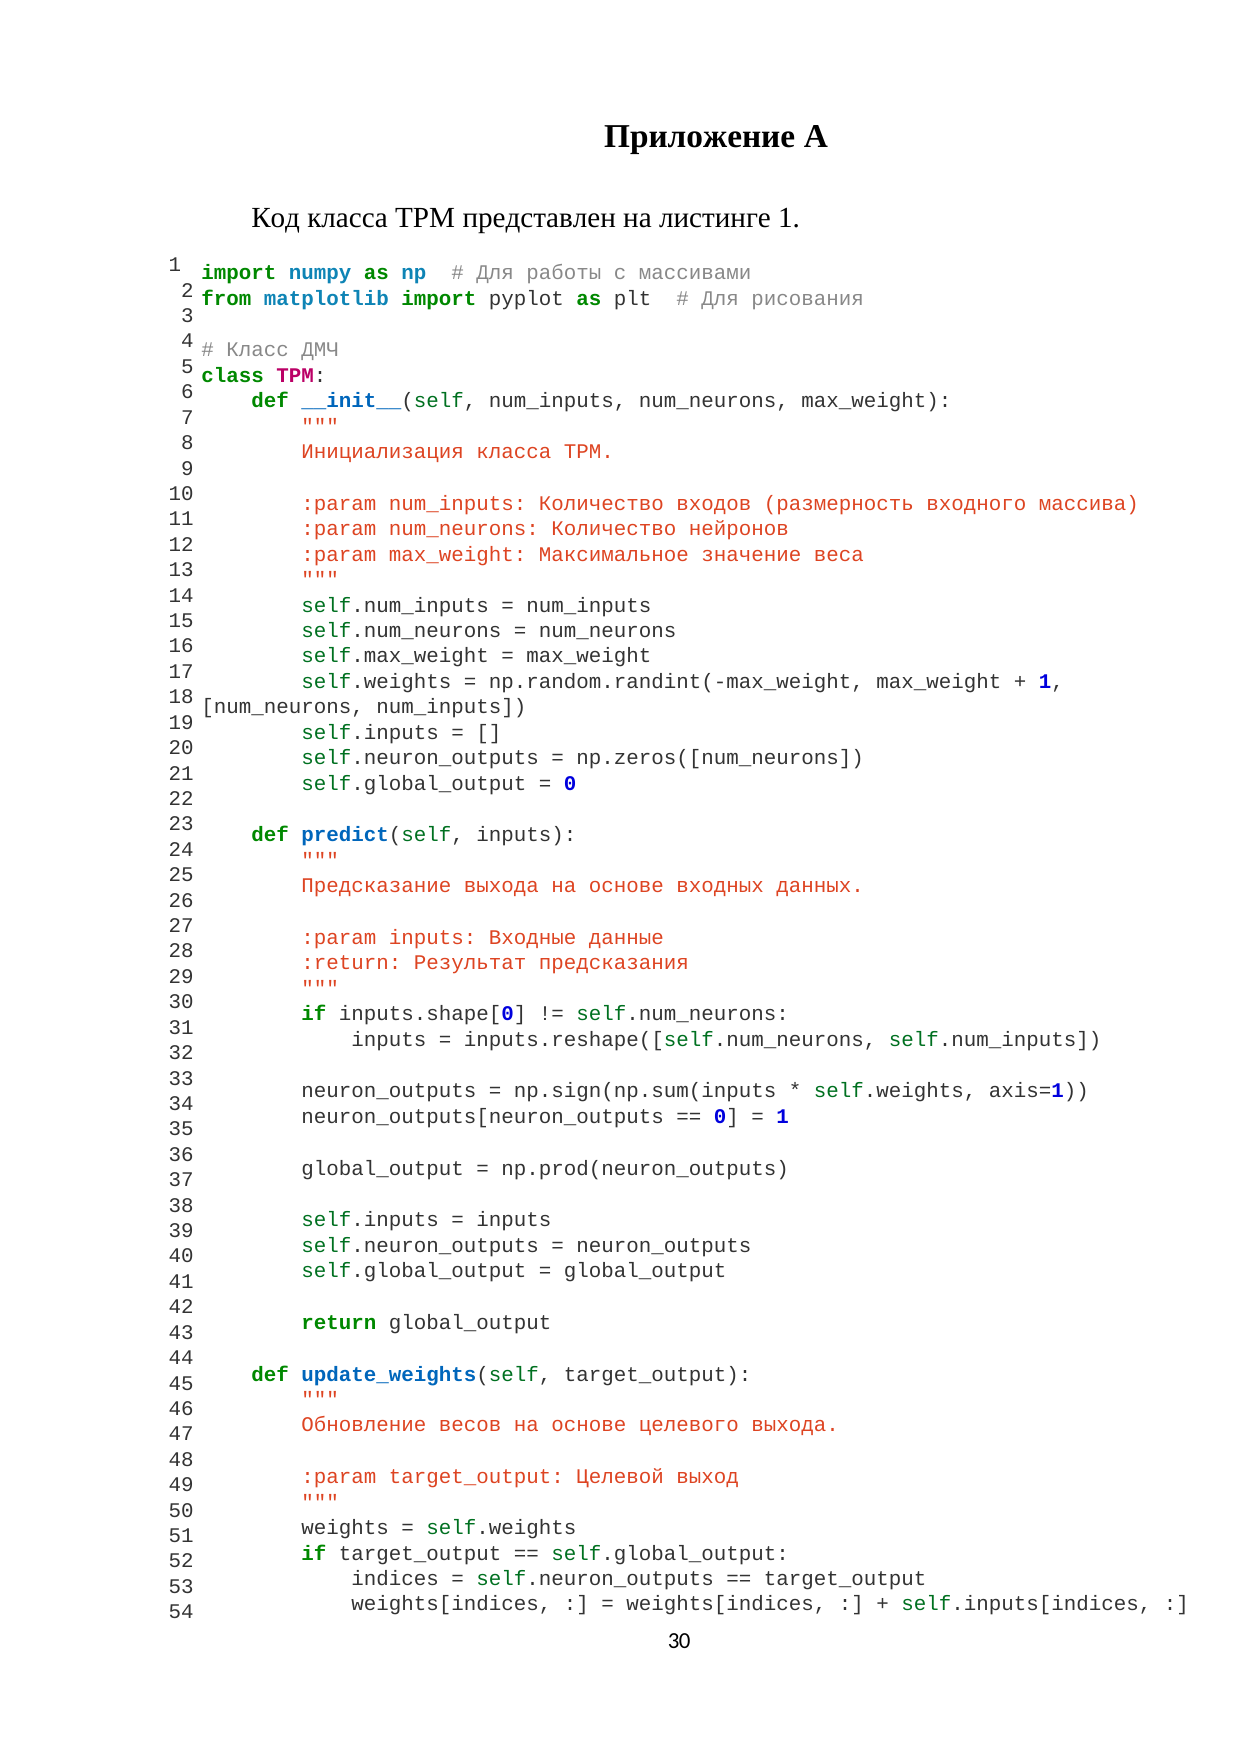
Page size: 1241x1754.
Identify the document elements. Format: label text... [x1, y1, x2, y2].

subtitle Приложение А [240, 116, 1192, 154]
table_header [200, 251, 1193, 1627]
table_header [167, 251, 199, 1627]
text Код класса TPM представлен на листинге 1. [177, 201, 1182, 234]
